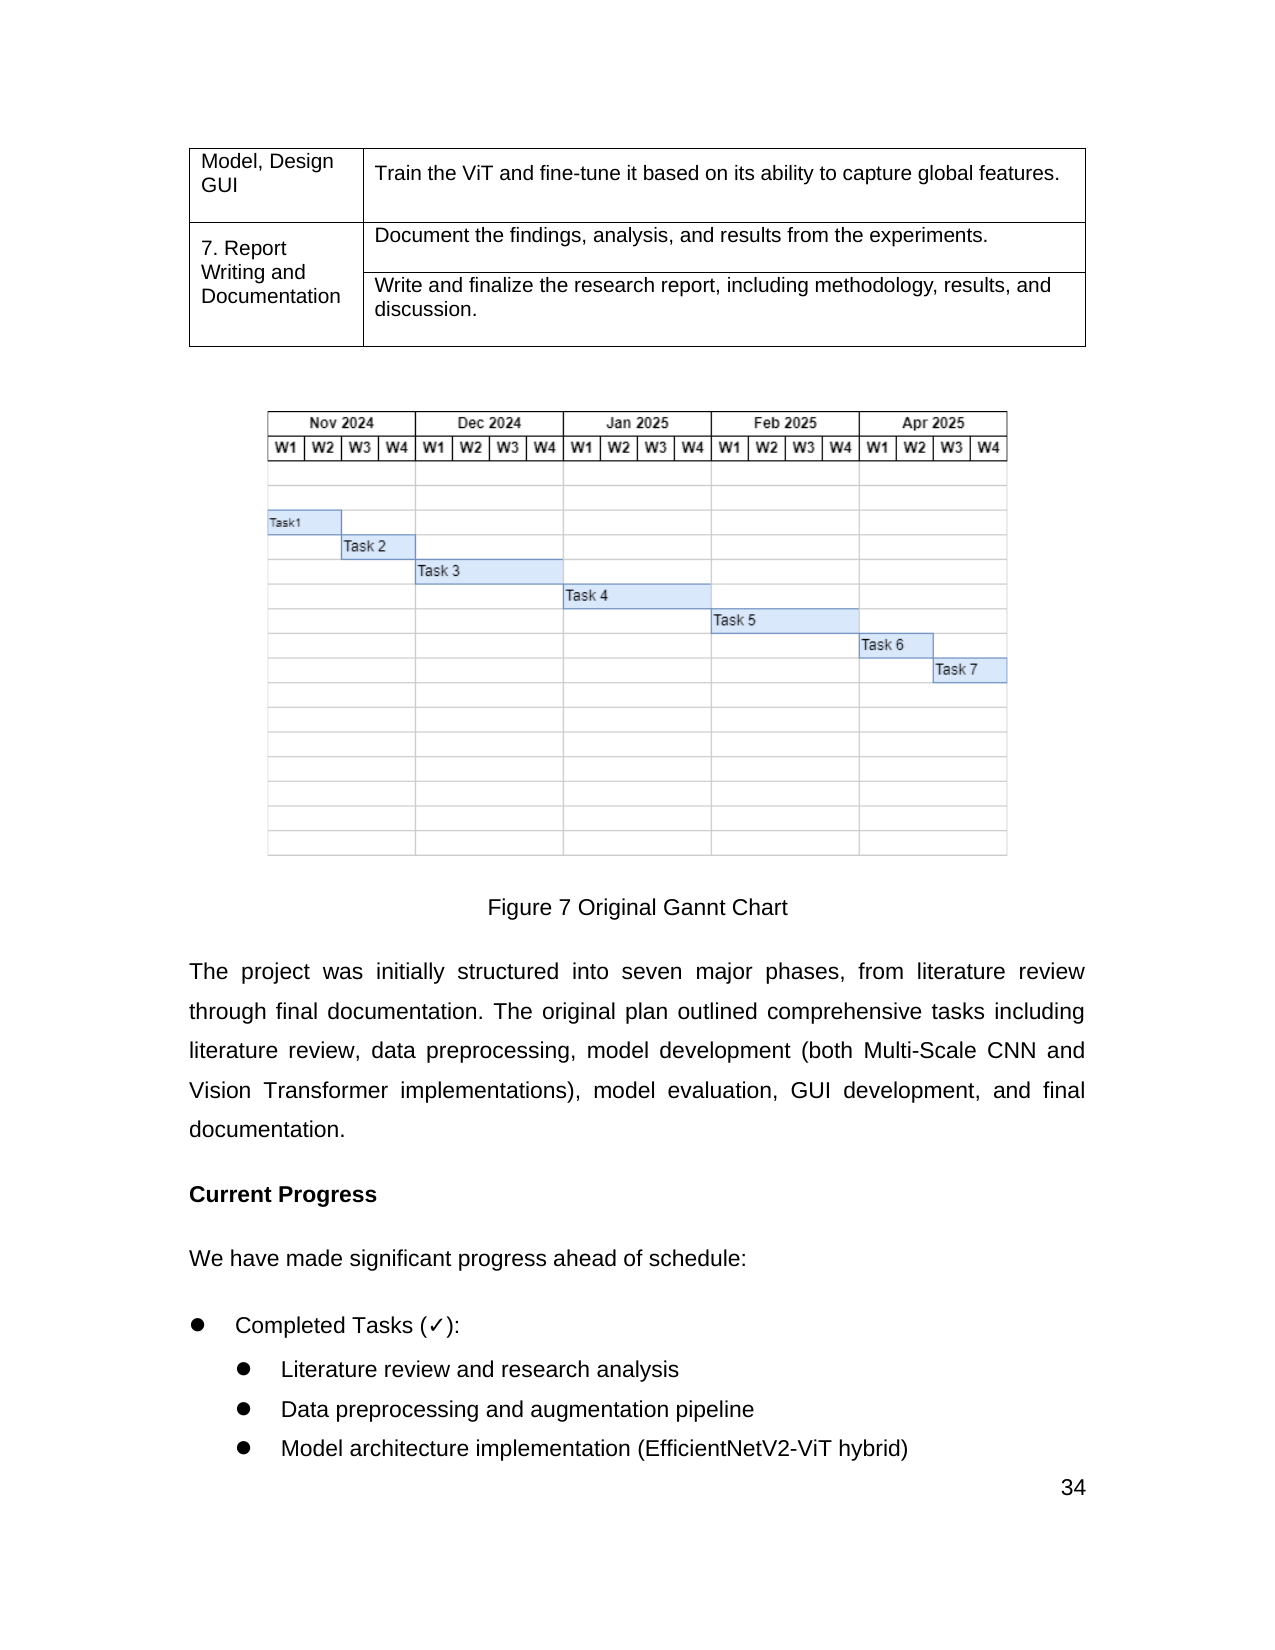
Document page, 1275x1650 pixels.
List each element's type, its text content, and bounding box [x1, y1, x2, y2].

list Data preprocessing and augmentation pipeline [235, 1396, 1086, 1422]
table_cell 7. Report Writing and Documentation [190, 223, 363, 346]
list Model architecture implementation (EfficientNetV2-ViT hybrid) [235, 1435, 1086, 1462]
list Literature review and research analysis [235, 1356, 1086, 1383]
text Current Progress [189, 1181, 1086, 1207]
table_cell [190, 149, 363, 222]
table_cell Train the ViT and fine-tune it based on its ability to capture global features. [364, 149, 1085, 222]
table_cell Document the findings, analysis, and results from the experiments. [364, 223, 1085, 272]
text Figure 7 Original Gannt Chart [189, 894, 1086, 920]
text The project was initially structured into seven major phases, from literature review through final documentation. The original plan outlined comprehensive tasks including literature review, data preprocessing, model development (both Multi-Scale CNN and Vision Transformer implementations), model evaluation, GUI development, and final documentation. [189, 958, 1086, 1142]
text We have made significant progress ahead of schedule: [189, 1245, 1086, 1271]
picture [267, 411, 1008, 856]
list Completed Tasks (✓): [189, 1309, 1086, 1341]
table_cell Write and finalize the research report, including methodology, results, and discussion. [364, 273, 1085, 346]
